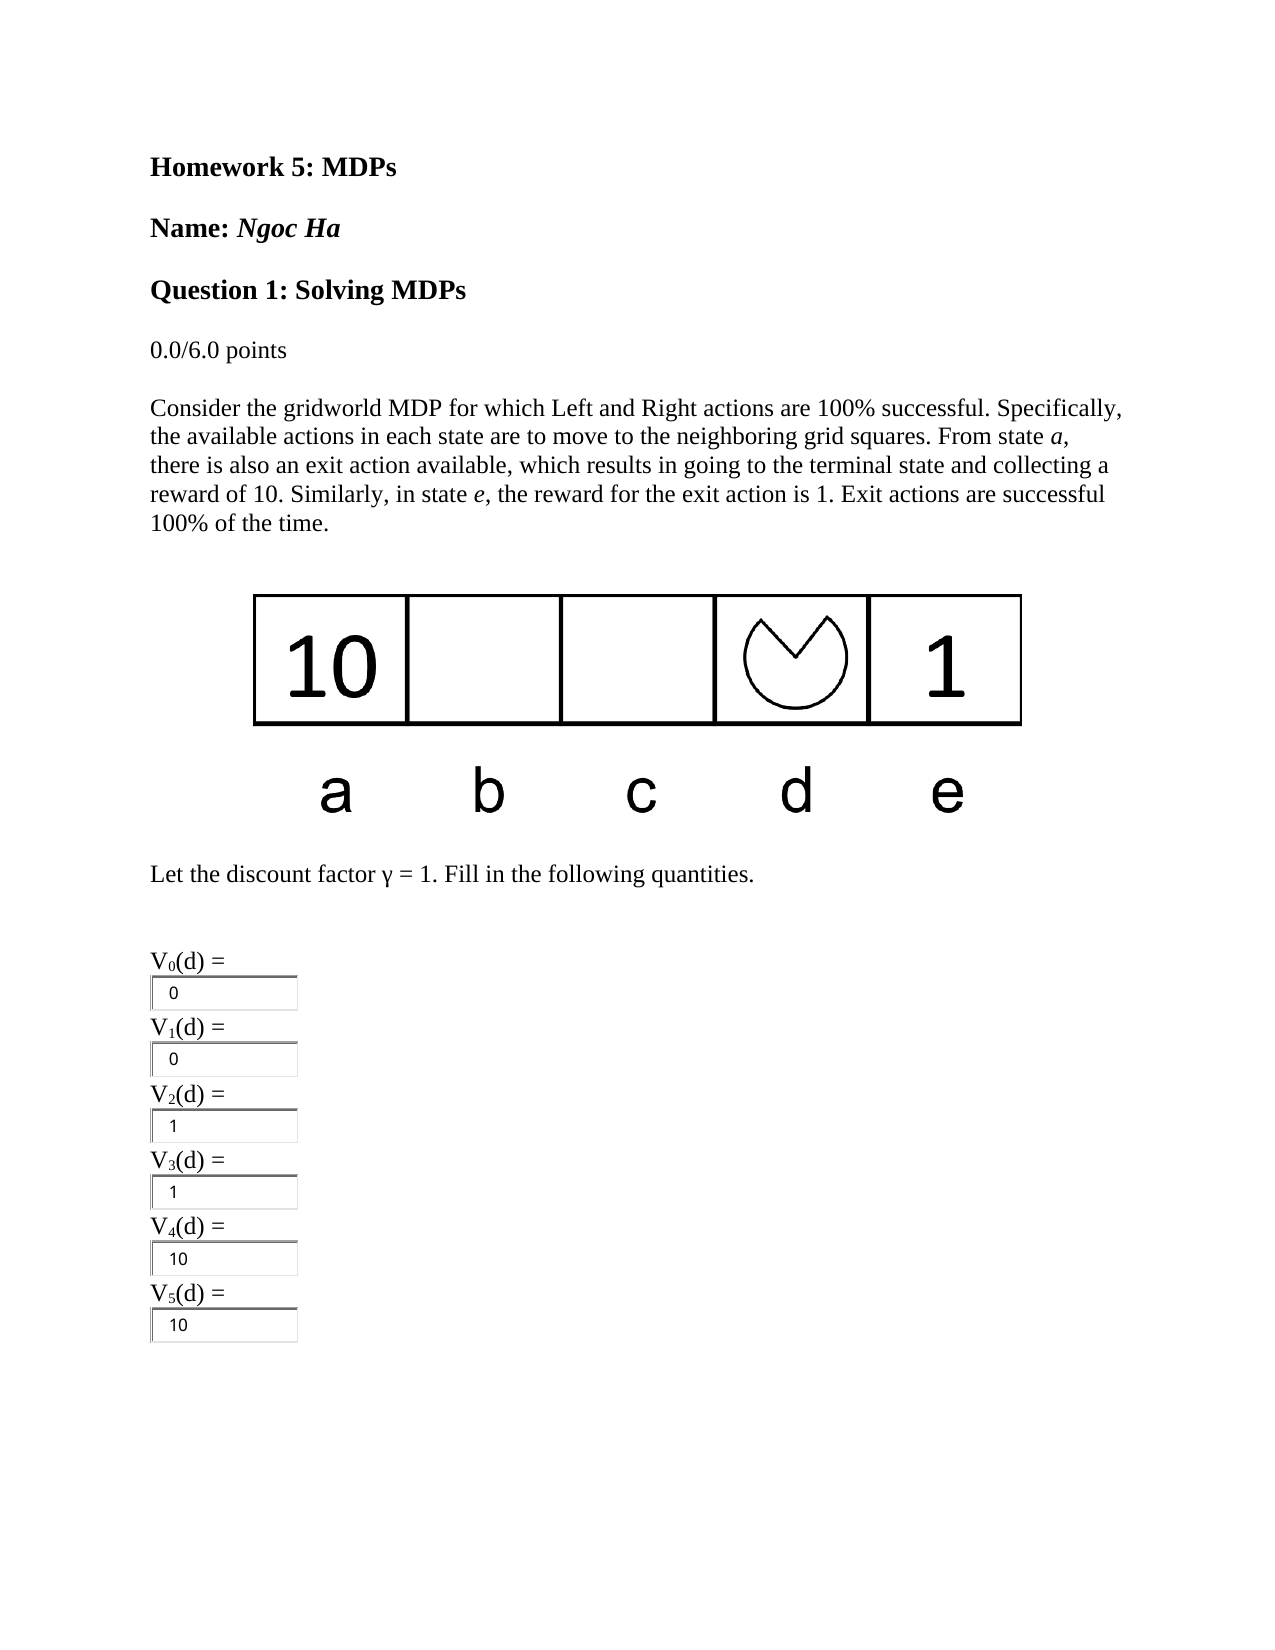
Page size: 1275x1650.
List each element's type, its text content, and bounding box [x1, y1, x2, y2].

text V4(d) = [150, 1211, 1125, 1240]
text Homework 5: MDPs [150, 150, 1125, 182]
text Question 1: Solving MDPs [150, 273, 1125, 306]
text Let the discount factor γ = 1. Fill in the following quantities. [150, 859, 1125, 888]
text V5(d) = [150, 1278, 1125, 1307]
text V2(d) = [150, 1079, 1125, 1107]
text Name: Ngoc Ha [150, 212, 1125, 244]
picture [253, 594, 1022, 831]
text V3(d) = [150, 1145, 1125, 1174]
text V0(d) = [150, 946, 1125, 975]
text Consider the gridworld MDP for which Left and Right actions are 100% successful. Specifically, the available actions in each state are to move to the neighboring grid squares. From state a, there is also an exit action available, which results in going to the terminal state and collecting a reward of 10. Similarly, in state e, the reward for the exit action is 1. Exit actions are successful 100% of the time. [150, 393, 1125, 536]
text 0.0/6.0 points [150, 335, 1125, 363]
text V1(d) = [150, 1012, 1125, 1041]
